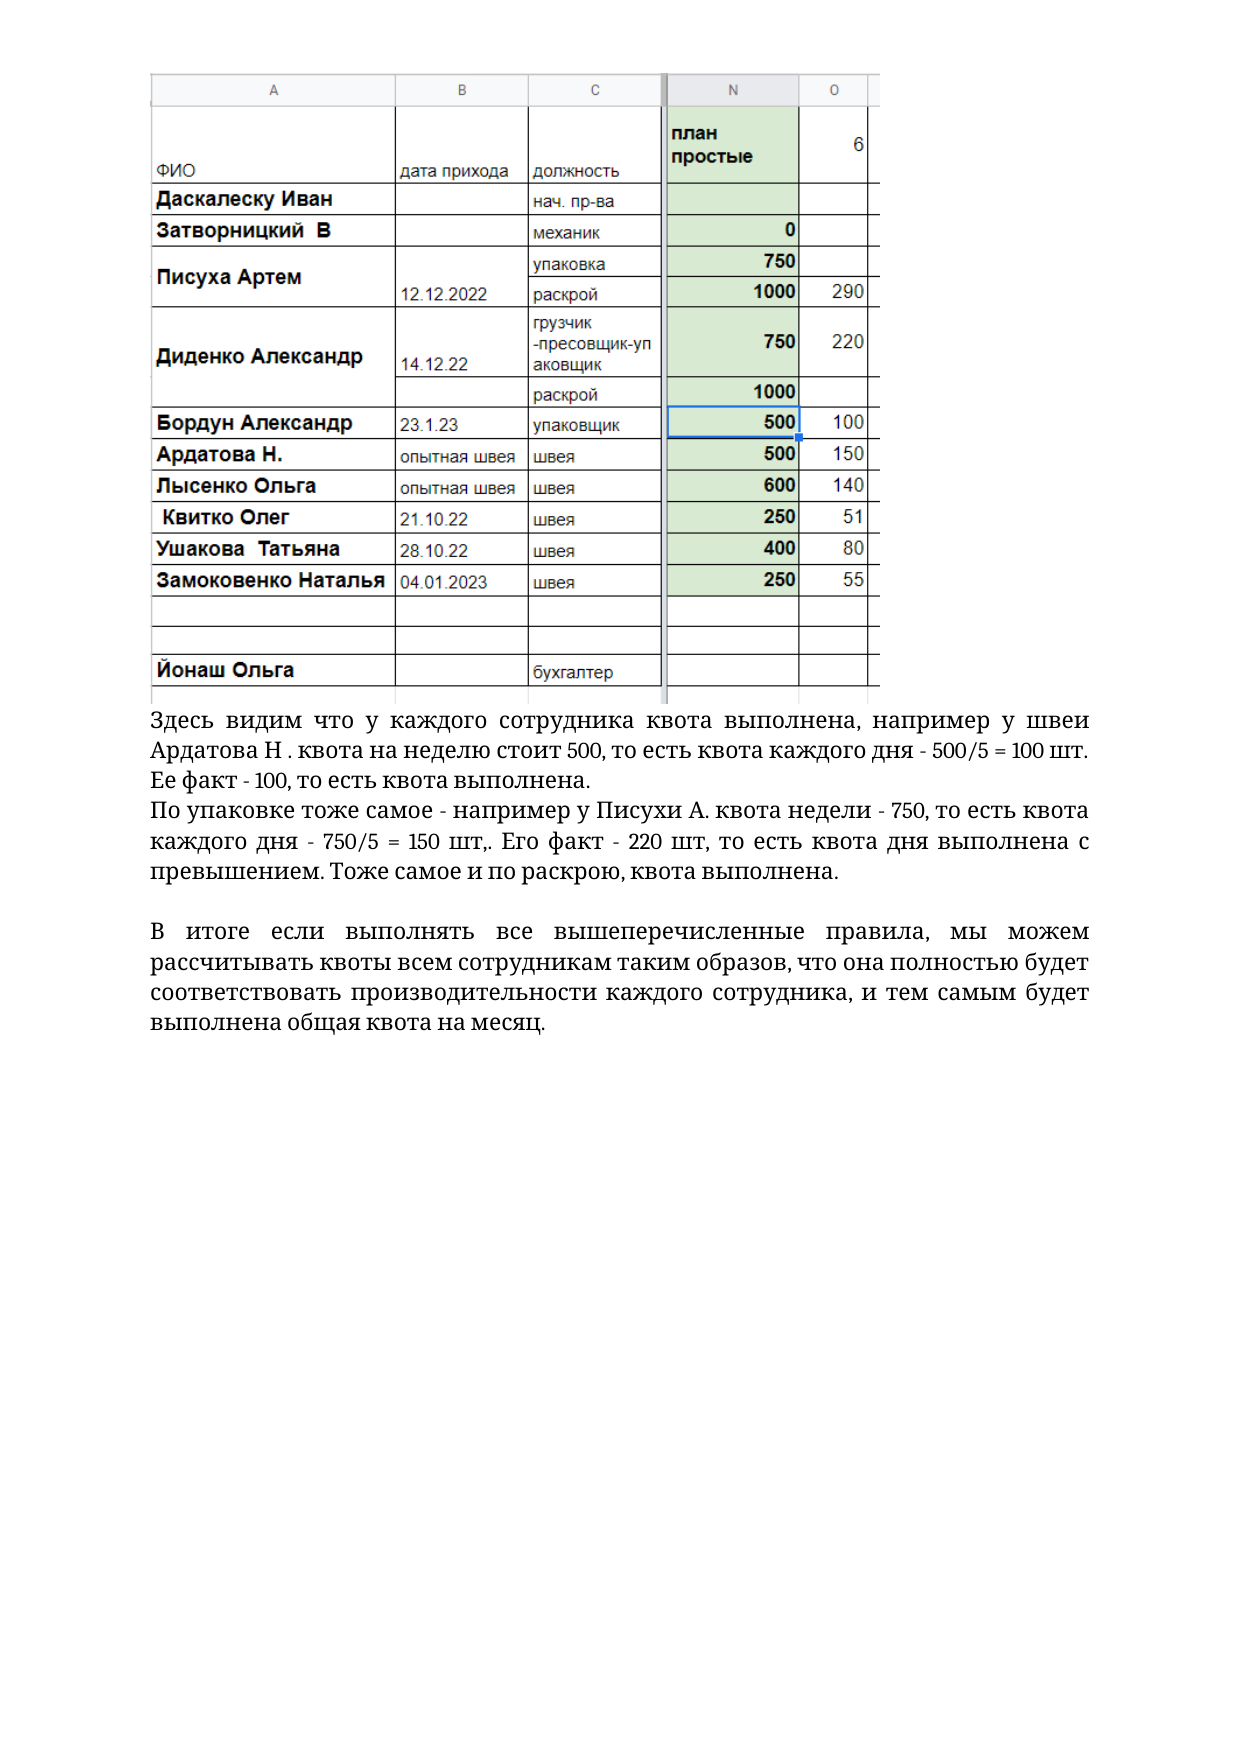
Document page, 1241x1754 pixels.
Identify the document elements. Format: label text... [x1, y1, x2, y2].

text Здесь видим что у каждого сотрудника квота выполнена, например у швеи Ардатова Н . квота на неделю стоит 500, то есть квота каждого дня - 500/5 = 100 шт. Ее факт - 100, то есть квота выполнена. [150, 708, 1090, 794]
text По упаковке тоже самое - например у Писухи А. квота недели - 750, то есть квота каждого дня - 750/5 = 150 шт,. Его факт - 220 шт, то есть квота дня выполнена с превышением. Тоже самое и по раскрою, квота выполнена. [150, 798, 1090, 885]
picture [150, 73, 880, 704]
text В итоге если выполнять все вышеперечисленные правила, мы можем рассчитывать квоты всем сотрудникам таким образов, что она полностью будет соответствовать производительности каждого сотрудника, и тем самым будет выполнена общая квота на месяц. [150, 919, 1090, 1036]
